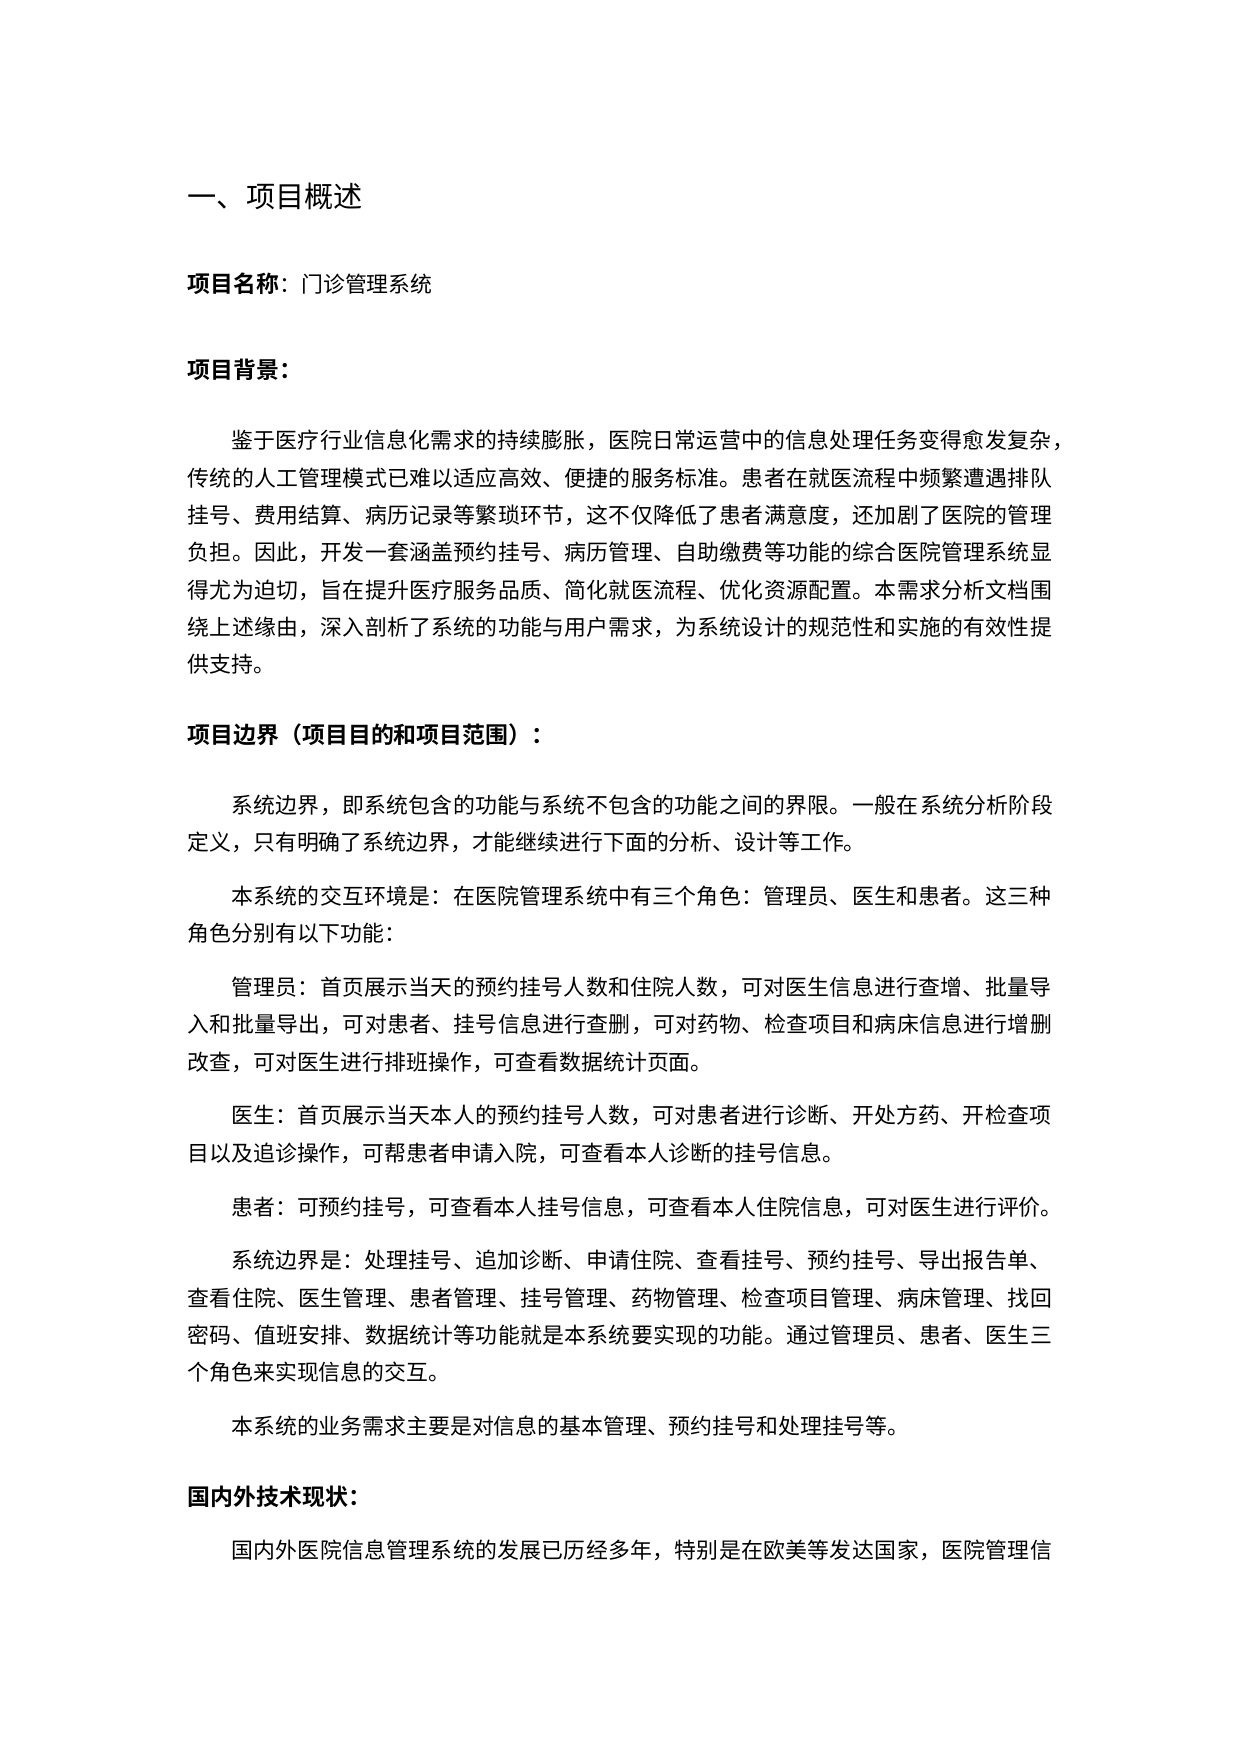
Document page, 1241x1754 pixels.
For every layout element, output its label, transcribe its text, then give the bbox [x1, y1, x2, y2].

text 项目名称：门诊管理系统 [187, 250, 1053, 315]
text 管理员：首页展示当天的预约挂号人数和住院人数，可对医生信息进行查增、批量导入和批量导出，可对患者、挂号信息进行查删，可对药物、检查项目和病床信息进行增删改查，可对医生进行排班操作，可查看数据统计页面。 [187, 969, 1053, 1077]
text 项目边界（项目目的和项目范围）： [187, 701, 1053, 766]
text 一、项目概述 [187, 162, 1053, 227]
text 项目背景： [187, 336, 1053, 401]
text 鉴于医疗行业信息化需求的持续膨胀，医院日常运营中的信息处理任务变得愈发复杂，传统的人工管理模式已难以适应高效、便捷的服务标准。患者在就医流程中频繁遭遇排队挂号、费用结算、病历记录等繁琐环节，这不仅降低了患者满意度，还加剧了医院的管理负担。因此，开发一套涵盖预约挂号、病历管理、自助缴费等功能的综合医院管理系统显得尤为迫切，旨在提升医疗服务品质、简化就医流程、优化资源配置。本需求分析文档围绕上述缘由，深入剖析了系统的功能与用户需求，为系统设计的规范性和实施的有效性提供支持。 [187, 423, 1053, 679]
text 系统边界是：处理挂号、追加诊断、申请住院、查看挂号、预约挂号、导出报告单、查看住院、医生管理、患者管理、挂号管理、药物管理、检查项目管理、病床管理、找回密码、值班安排、数据统计等功能就是本系统要实现的功能。通过管理员、患者、医生三个角色来实现信息的交互。 [187, 1243, 1053, 1387]
text 本系统的交互环境是：在医院管理系统中有三个角色：管理员、医生和患者。这三种角色分别有以下功能： [187, 878, 1053, 948]
text 系统边界，即系统包含的功能与系统不包含的功能之间的界限。一般在系统分析阶段定义，只有明确了系统边界，才能继续进行下面的分析、设计等工作。 [187, 787, 1053, 857]
text 医生：首页展示当天本人的预约挂号人数，可对患者进行诊断、开处方药、开检查项目以及追诊操作，可帮患者申请入院，可查看本人诊断的挂号信息。 [187, 1098, 1053, 1168]
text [187, 1462, 1053, 1565]
text 本系统的业务需求主要是对信息的基本管理、预约挂号和处理挂号等。 [187, 1409, 1053, 1441]
text 患者：可预约挂号，可查看本人挂号信息，可查看本人住院信息，可对医生进行评价。 [187, 1189, 1053, 1222]
